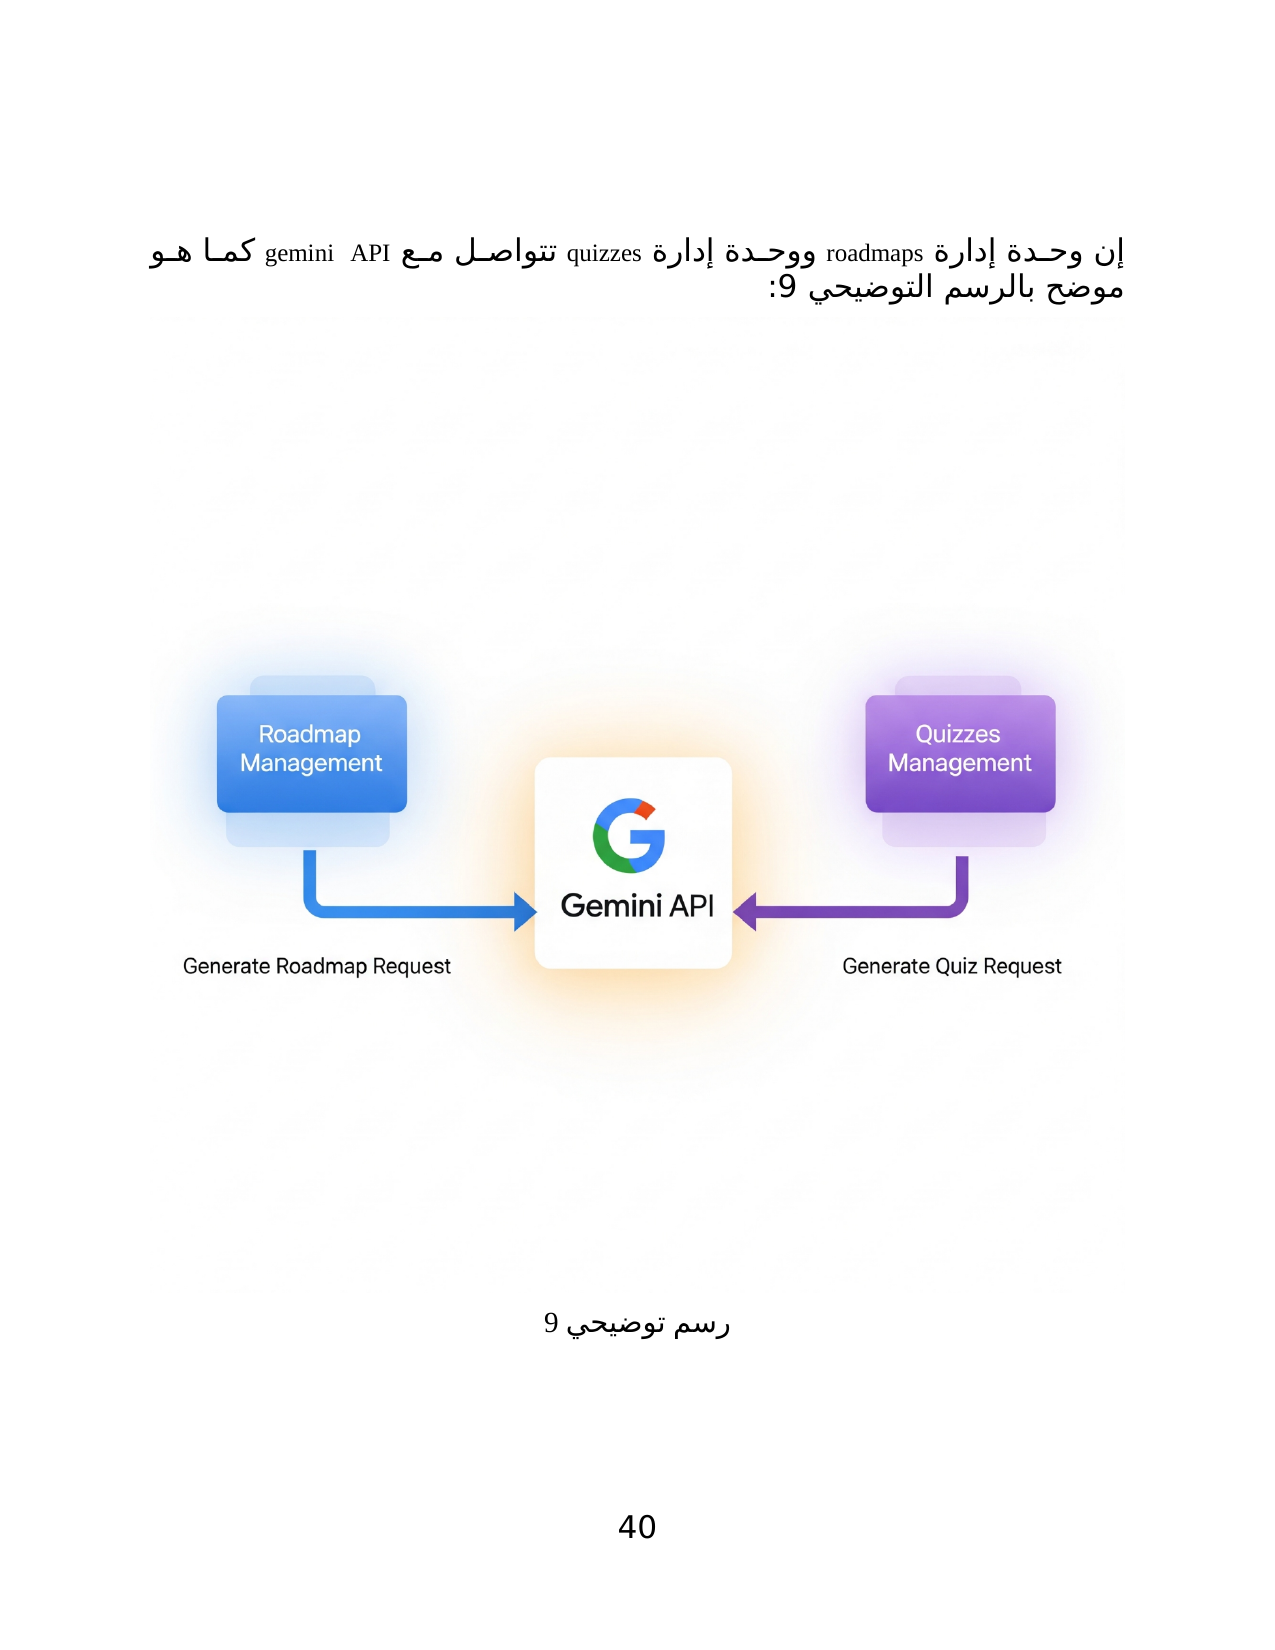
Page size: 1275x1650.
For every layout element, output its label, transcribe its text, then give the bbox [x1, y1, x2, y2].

picture [150, 317, 1125, 1293]
text إن وحدة إدارة roadmaps ووحدة إدارة quizzes تتواصل مع gemini API كما هو موضح بالرسم التوضيحي 9: [150, 232, 1125, 305]
text رسم توضيحي 9 [150, 1305, 1125, 1339]
